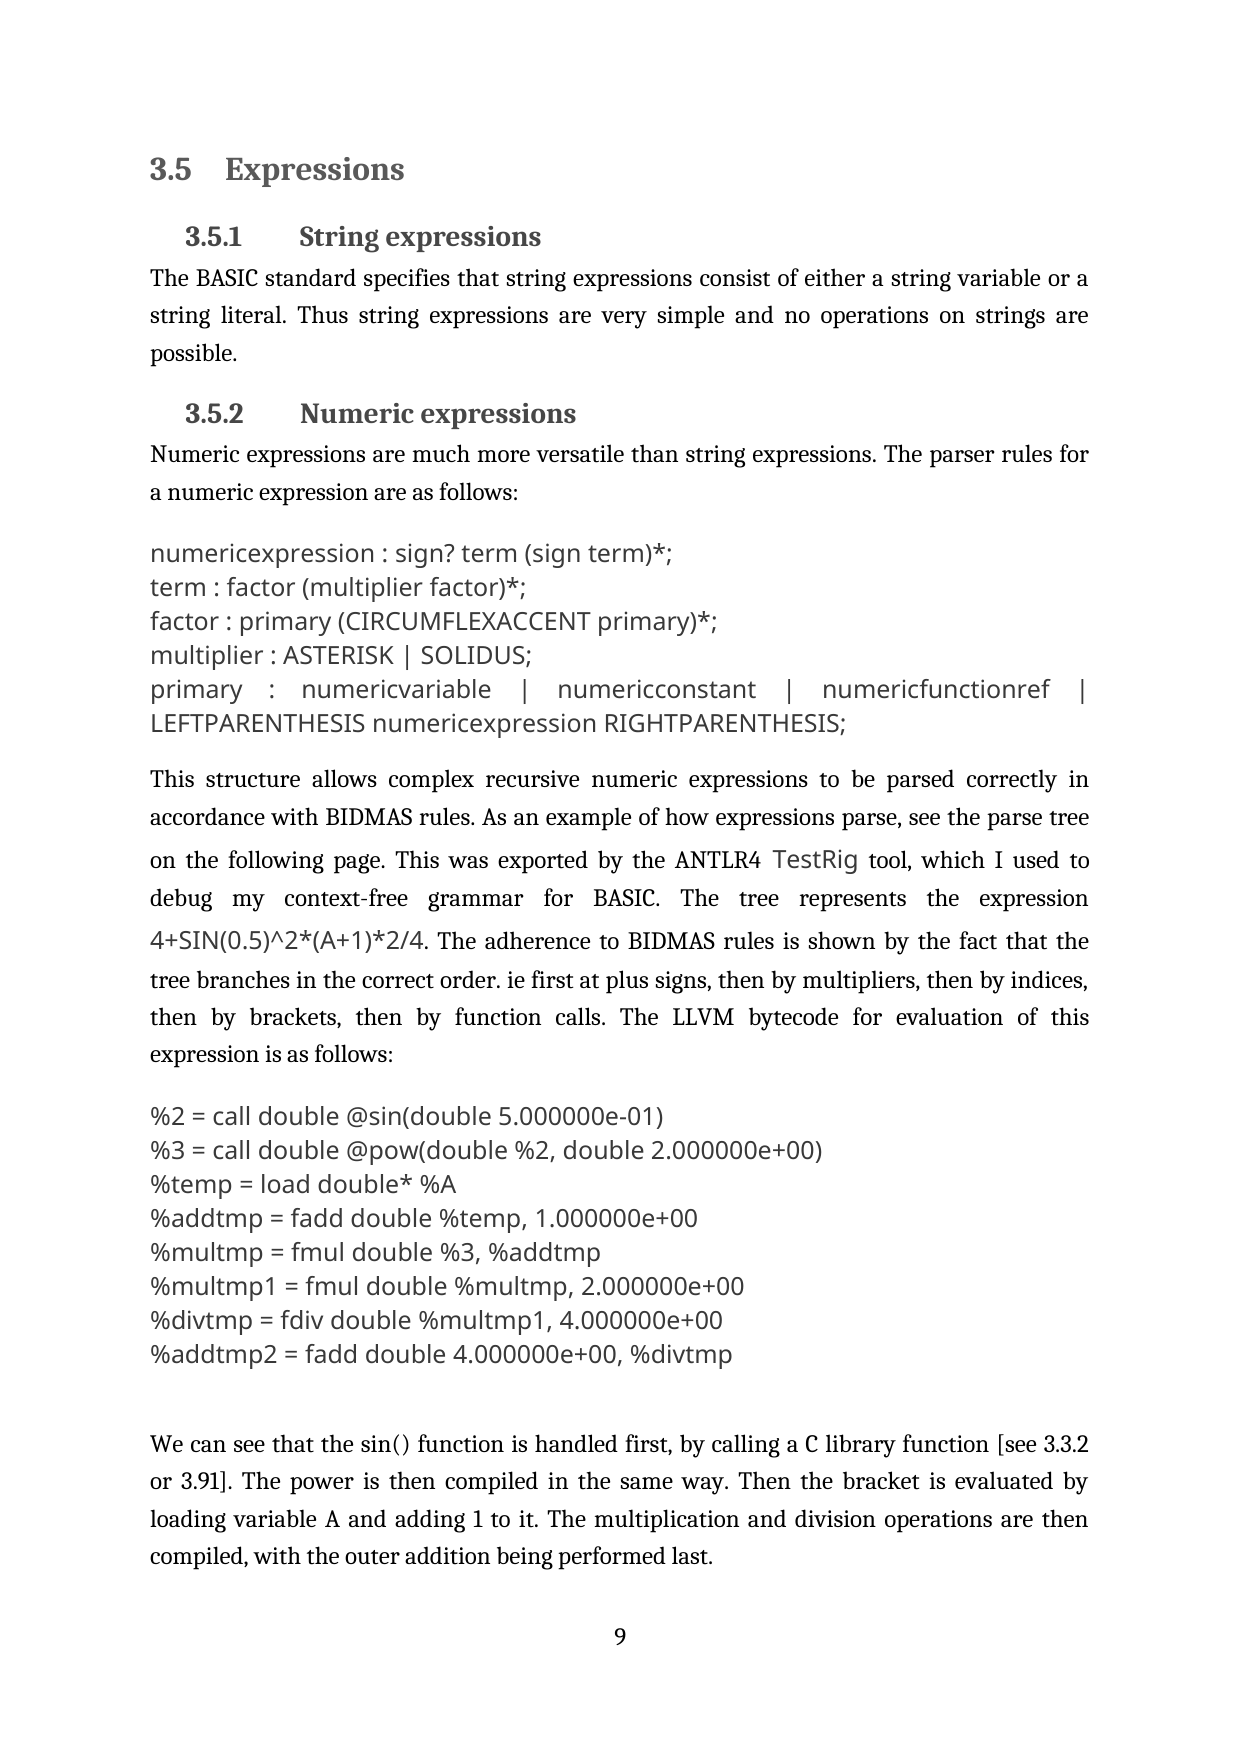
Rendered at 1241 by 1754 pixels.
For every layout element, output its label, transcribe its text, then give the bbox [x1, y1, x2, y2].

subtitle String expressions [150, 221, 1090, 254]
text multiplier : ASTERISK | SOLIDUS; [150, 638, 1090, 672]
text We can see that the sin() function is handled first, by calling a C library function [see 3.3.2 or 3.91]. The power is then compiled in the same way. Then the bracket is evaluated by loading variable A and adding 1 to it. The multiplication and division operations are then compiled, with the outer addition being performed last. [150, 1430, 1090, 1571]
text Numeric expressions are much more versatile than string expressions. The parser rules for a numeric expression are as follows: [150, 440, 1090, 506]
text term : factor (multiplier factor)*; [150, 570, 1090, 604]
text %3 = call double @pow(double %2, double 2.000000e+00) [150, 1132, 1090, 1166]
text factor : primary (CIRCUMFLEXACCENT primary)*; [150, 604, 1090, 638]
text The BASIC standard specifies that string expressions consist of either a string variable or a string literal. Thus string expressions are very simple and no operations on strings are possible. [150, 264, 1090, 367]
text %2 = call double @sin(double 5.000000e-01) [150, 1098, 1090, 1132]
text %multmp1 = fmul double %multmp, 2.000000e+00 [150, 1269, 1090, 1303]
text %addtmp = fadd double %temp, 1.000000e+00 [150, 1201, 1090, 1234]
text This structure allows complex recursive numeric expressions to be parsed correctly in accordance with BIDMAS rules. As an example of how expressions parse, see the parse tree on the following page. This was exported by the ANTLR4 TestRig tool, which I used to debug my context-free grammar for BASIC. The tree represents the expression 4+SIN(0.5)^2*(A+1)*2/4. The adherence to BIDMAS rules is shown by the fact that the tree branches in the correct order. ie first at plus signs, then by multipliers, then by indices, then by brackets, then by function calls. The LLVM bytecode for evaluation of this expression is as follows: [150, 765, 1090, 1069]
subtitle Numeric expressions [150, 397, 1090, 430]
subtitle Expressions [150, 150, 1090, 188]
text %divtmp = fdiv double %multmp1, 4.000000e+00 [150, 1303, 1090, 1337]
text %addtmp2 = fadd double 4.000000e+00, %divtmp [150, 1337, 1090, 1371]
text numericexpression : sign? term (sign term)*; [150, 536, 1090, 570]
text %multmp = fmul double %3, %addtmp [150, 1234, 1090, 1269]
text %temp = load double* %A [150, 1166, 1090, 1201]
text primary : numericvariable | numericconstant | numericfunctionref | LEFTPARENTHESIS numericexpression RIGHTPARENTHESIS; [150, 672, 1090, 740]
